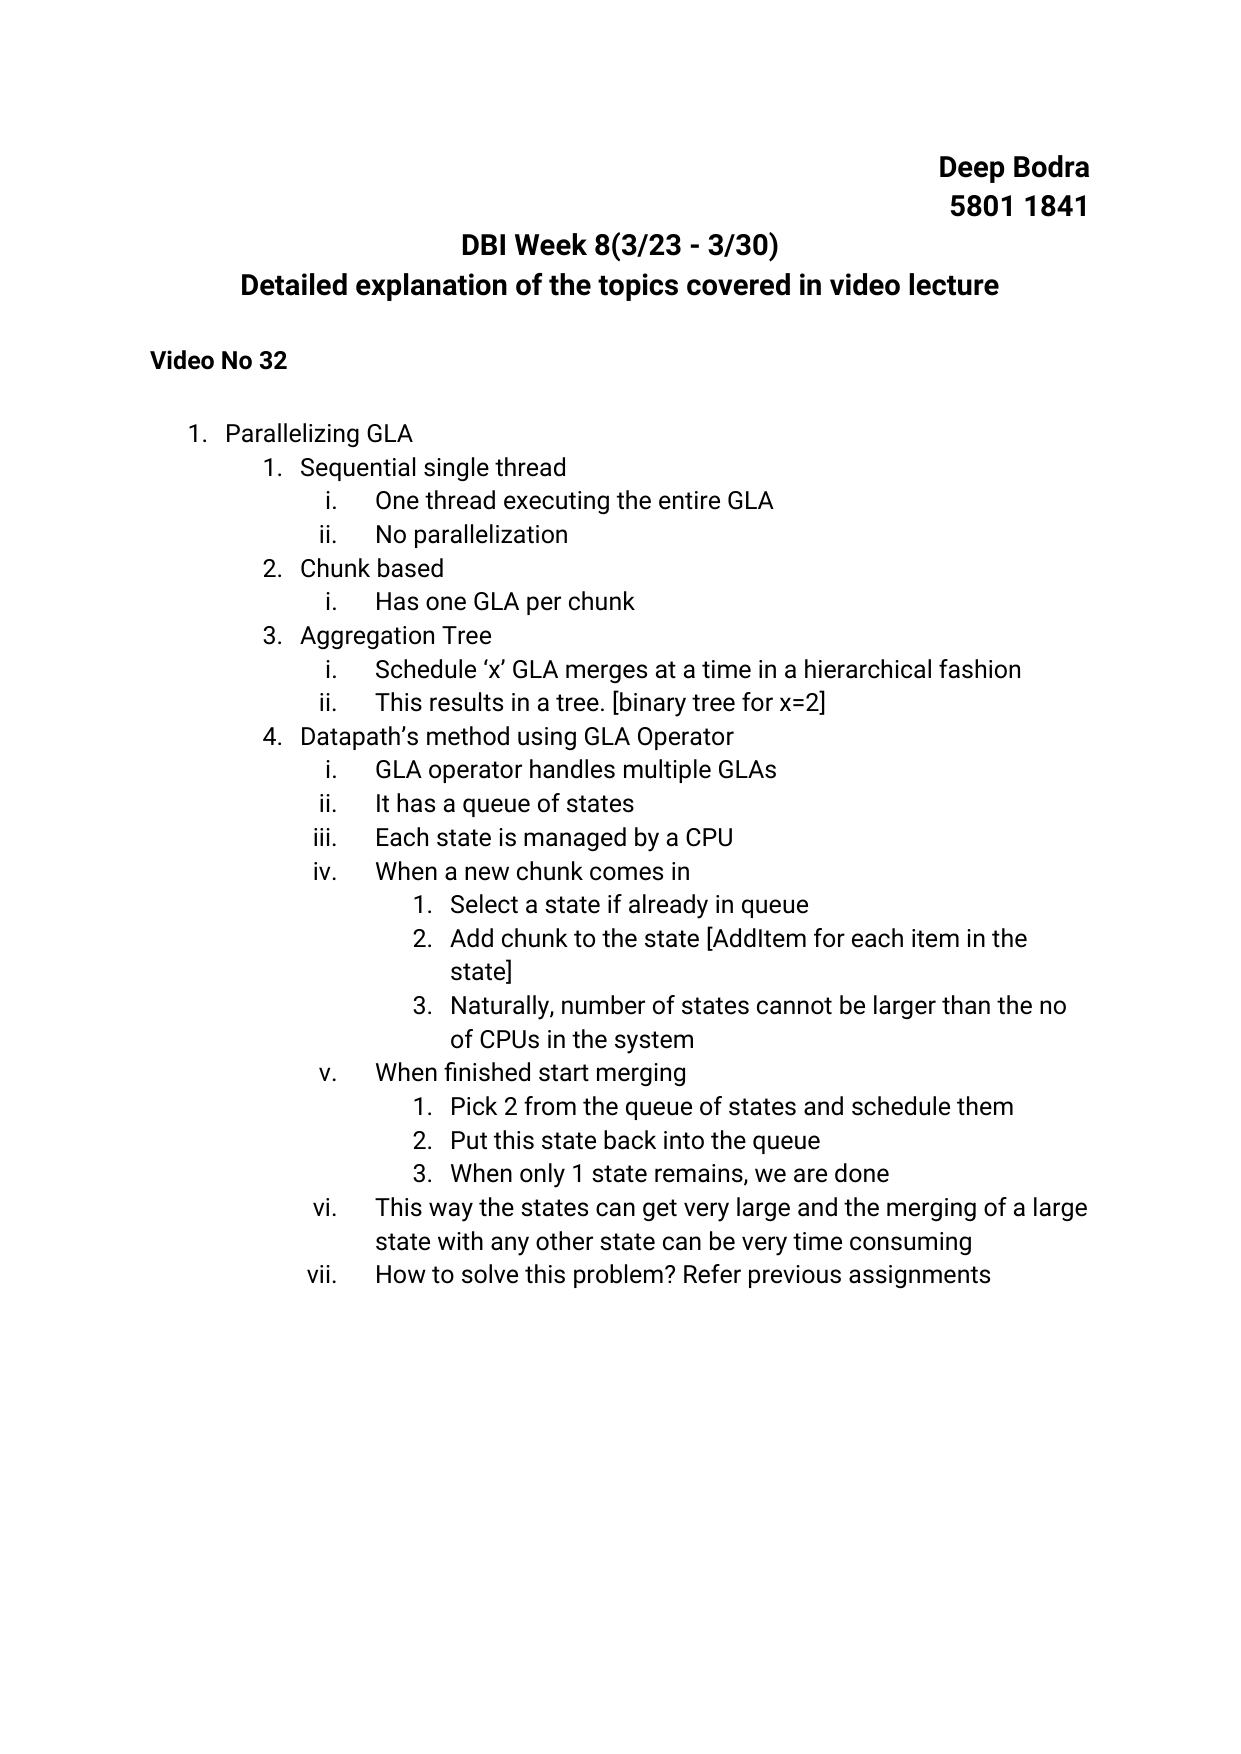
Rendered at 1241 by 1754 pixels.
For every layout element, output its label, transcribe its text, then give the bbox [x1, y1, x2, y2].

list Select a state if already in queue [412, 890, 1090, 919]
list It has a queue of states [337, 789, 1090, 819]
list GLA operator handles multiple GLAs [337, 756, 1090, 785]
list Pick 2 from the queue of states and schedule them [412, 1092, 1090, 1121]
list When a new chunk comes in [337, 857, 1090, 886]
list Aggregation Tree [262, 621, 1090, 650]
text Video No 32 [150, 346, 1090, 376]
list One thread executing the entire GLA [337, 487, 1090, 516]
list When finished start merging [337, 1058, 1090, 1088]
text 5801 1841 [150, 189, 1090, 223]
list Schedule ‘x’ GLA merges at a time in a hierarchical fashion [337, 655, 1090, 684]
list Has one GLA per chunk [337, 587, 1090, 617]
list When only 1 state remains, we are done [412, 1159, 1090, 1189]
text DBI Week 8(3/23 - 3/30) [150, 228, 1090, 263]
list Chunk based [262, 554, 1090, 583]
list This results in a tree. [binary tree for x=2] [337, 688, 1090, 718]
list How to solve this problem? Refer previous assignments [337, 1260, 1090, 1290]
list Put this state back into the queue [412, 1126, 1090, 1155]
list Naturally, number of states cannot be larger than the no of CPUs in the system [412, 991, 1090, 1054]
list Add chunk to the state [AddItem for each item in the state] [412, 924, 1090, 987]
text Detailed explanation of the topics covered in video lecture [150, 268, 1090, 302]
text Deep Bodra [150, 150, 1090, 184]
list Datapath’s method using GLA Operator [262, 722, 1090, 751]
list Each state is managed by a CPU [337, 823, 1090, 852]
list Sequential single thread [262, 453, 1090, 482]
list No parallelization [337, 520, 1090, 549]
list Parallelizing GLA [187, 419, 1090, 448]
list This way the states can get very large and the merging of a large state with any other state can be very time consuming [337, 1193, 1090, 1256]
